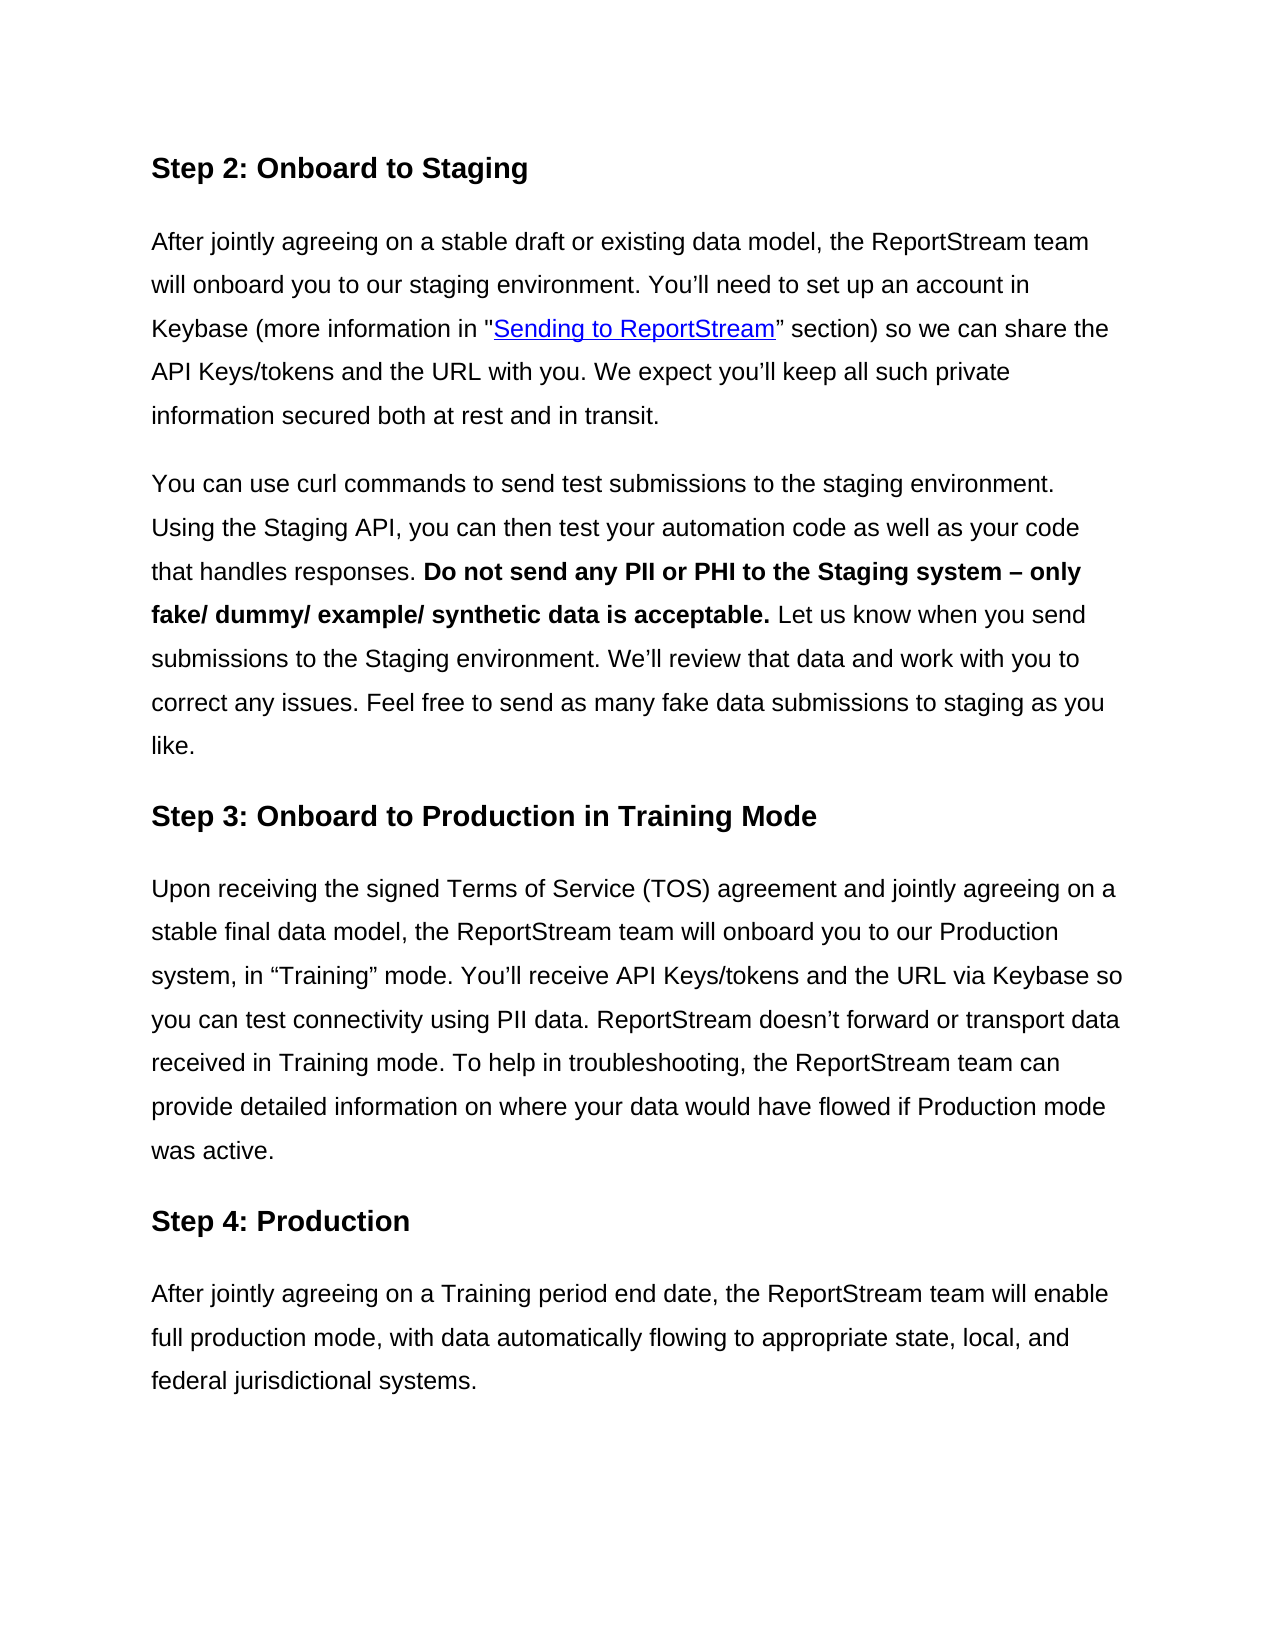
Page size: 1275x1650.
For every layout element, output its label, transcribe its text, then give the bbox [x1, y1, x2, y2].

text You can use curl commands to send test submissions to the staging environment. Using the Staging API, you can then test your automation code as well as your code that handles responses. Do not send any PII or PHI to the Staging system – only fake/ dummy/ example/ synthetic data is acceptable. Let us know when you send submissions to the Staging environment. We’ll review that data and work with you to correct any issues. Feel free to send as many fake data submissions to staging as you like. [151, 469, 1108, 760]
text After jointly agreeing on a stable draft or existing data model, the ReportStream team will onboard you to our staging environment. You’ll need to set up an account in Keybase (more information in "Sending to ReportStream” section) so we can share the API Keys/tokens and the URL with you. We expect you’ll keep all such private information secured both at rest and in transit. [151, 226, 1111, 430]
text Upon receiving the signed Terms of Service (TOS) agreement and jointly agreeing on a stable final data model, the ReportStream team will onboard you to our Production system, in “Training” mode. You’ll receive API Keys/tokens and the URL via Keybase so you can test connectivity using PII data. ReportStream doesn’t forward or transport data received in Training mode. To help in troubleshooting, the ReportStream team can provide detailed information on where your data would have flowed if Production mode was active. [151, 874, 1126, 1164]
subtitle Step 3: Onboard to Production in Training Mode [151, 799, 1208, 832]
subtitle Step 2: Onboard to Staging [151, 151, 1208, 185]
text After jointly agreeing on a Training period end date, the ReportStream team will enable full production mode, with data automatically flowing to appropriate state, local, and federal jurisdictional systems. [151, 1279, 1112, 1395]
subtitle Step 4: Production [151, 1204, 1208, 1237]
